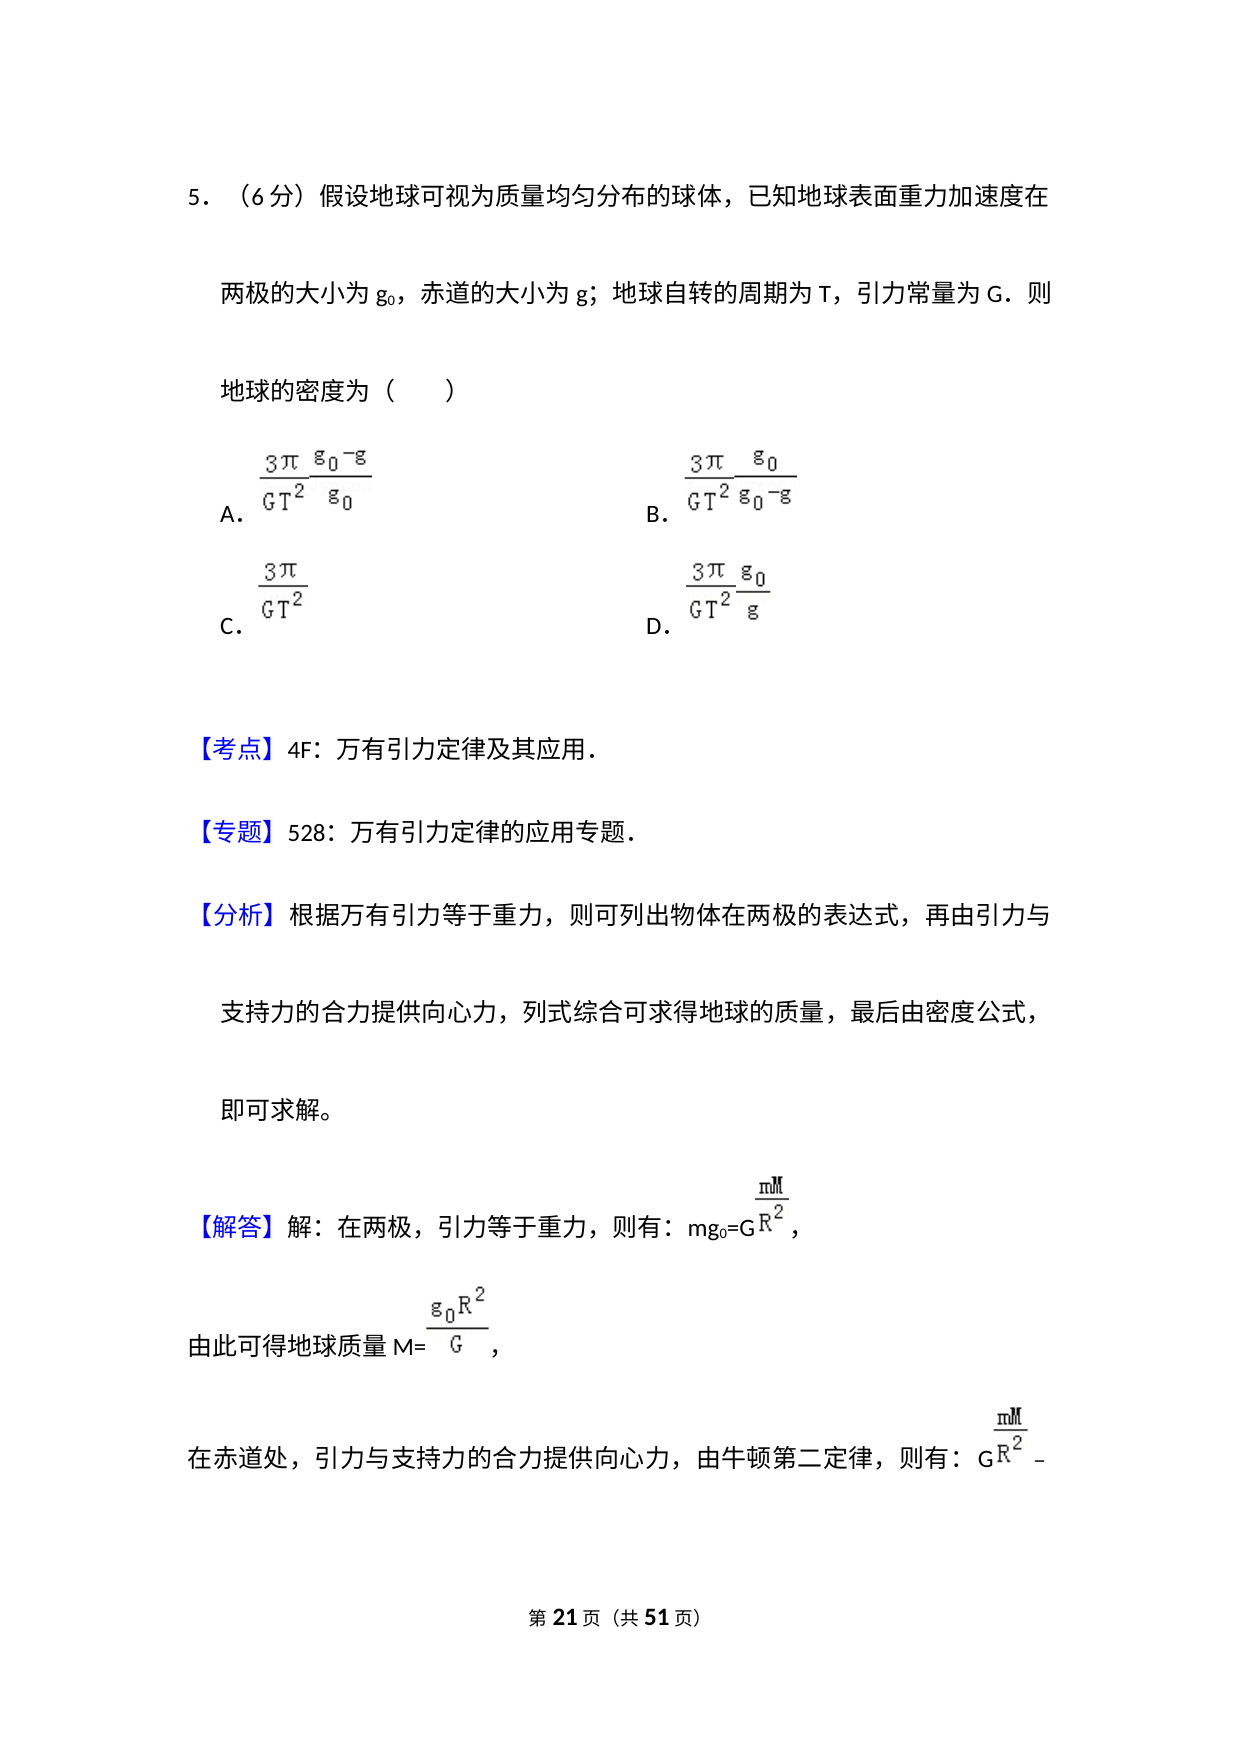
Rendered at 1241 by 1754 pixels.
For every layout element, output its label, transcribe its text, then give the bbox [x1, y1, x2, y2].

text C． D． [187, 556, 1053, 653]
text 【考点】4F：万有引力定律及其应用．菁优网版权所有 [187, 715, 1053, 780]
text 在赤道处，引力与支持力的合力提供向心力，由牛顿第二定律，则有：G﹣mg=m， [187, 1390, 1053, 1488]
text 由此可得地球质量M=， [187, 1275, 1053, 1372]
text 【分析】根据万有引力等于重力，则可列出物体在两极的表达式，再由引力与支持力的合力提供向心力，列式综合可求得地球的质量，最后由密度公式，即可求解。 [187, 881, 1053, 1141]
picture [686, 555, 771, 623]
text 5．（6分）假设地球可视为质量均匀分布的球体，已知地球表面重力加速度在两极的大小为g0，赤道的大小为g；地球自转的周期为T，引力常量为G．则地球的密度为（ ） [187, 162, 1053, 422]
picture [755, 1172, 789, 1236]
picture [259, 440, 372, 515]
picture [258, 558, 309, 623]
text 【专题】528：万有引力定律的应用专题． [187, 798, 1053, 863]
picture [684, 440, 797, 515]
text 【解答】解：在两极，引力等于重力，则有：mg0=G， [187, 1159, 1053, 1257]
picture [993, 1403, 1028, 1467]
text A． B． [187, 440, 1053, 537]
picture [426, 1283, 489, 1356]
